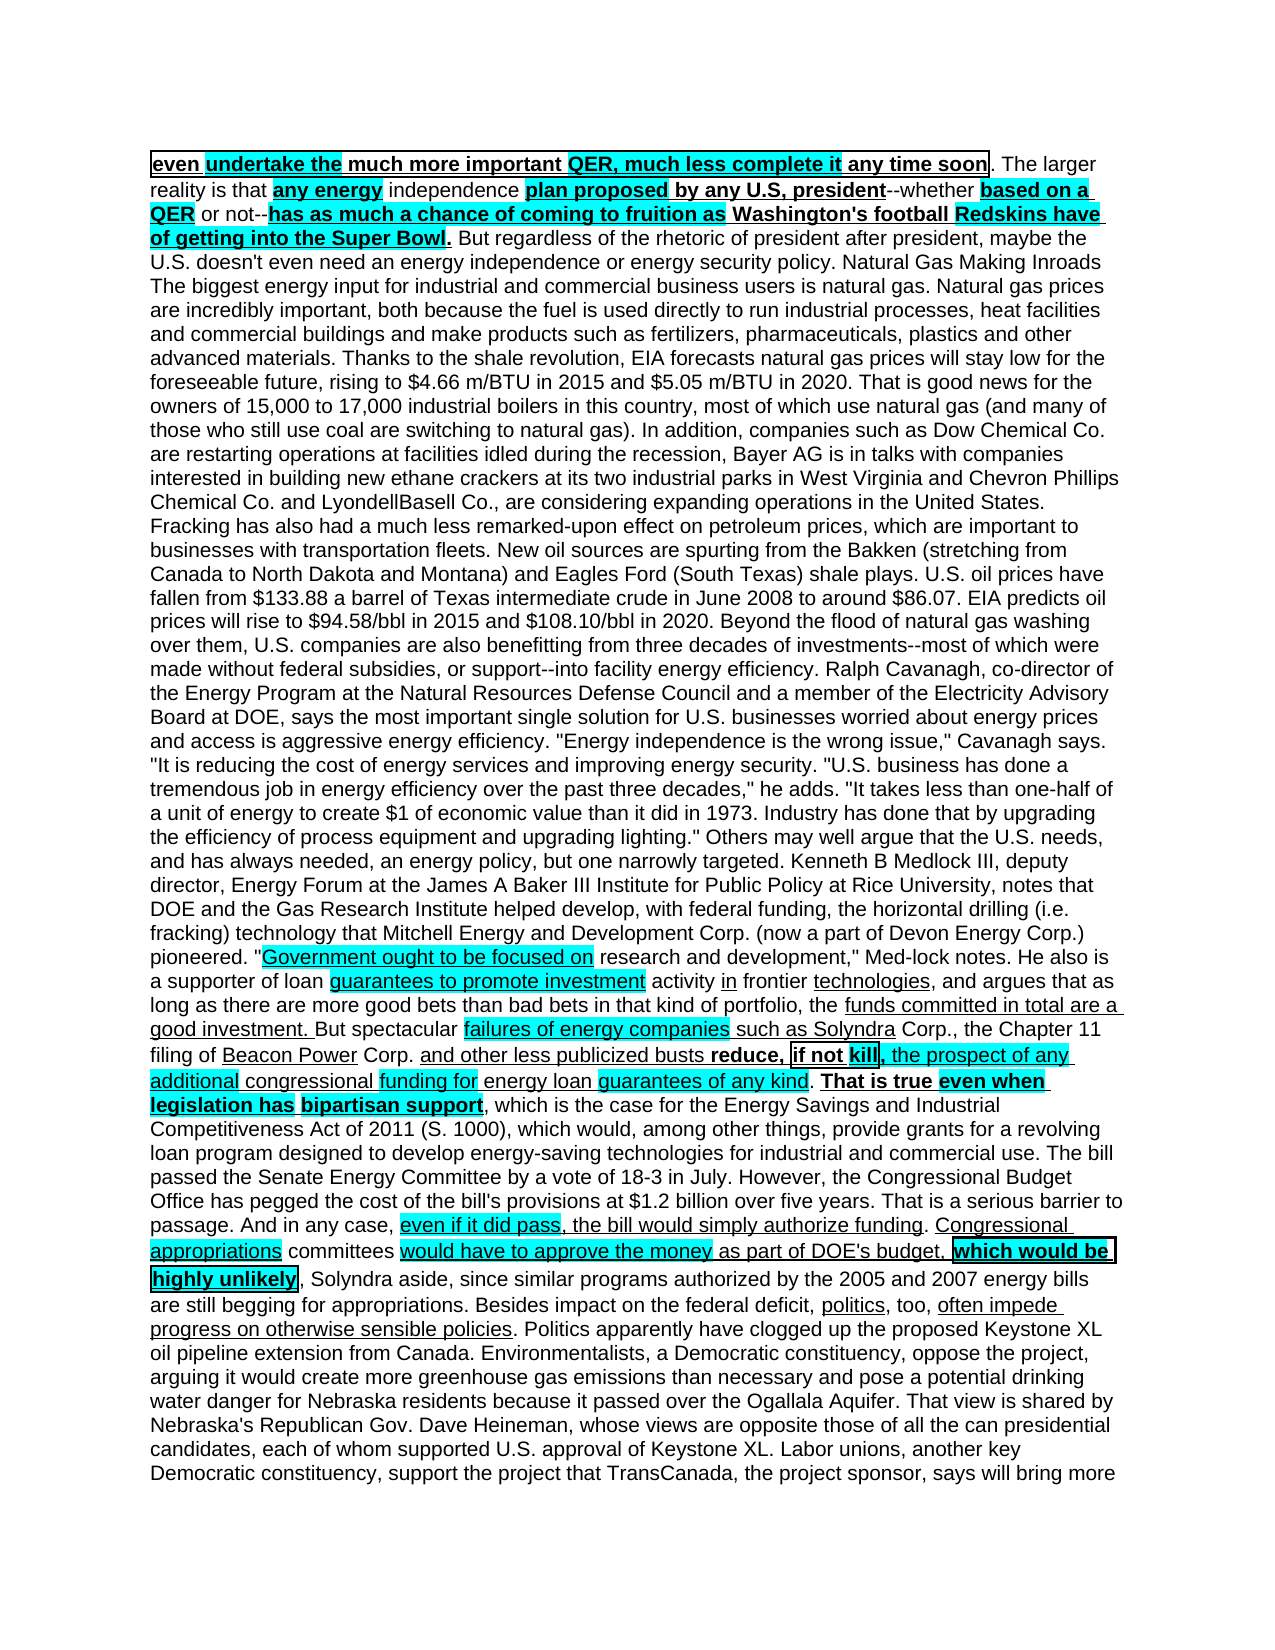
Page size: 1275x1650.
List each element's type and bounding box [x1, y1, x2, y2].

text [150, 150, 1125, 1484]
